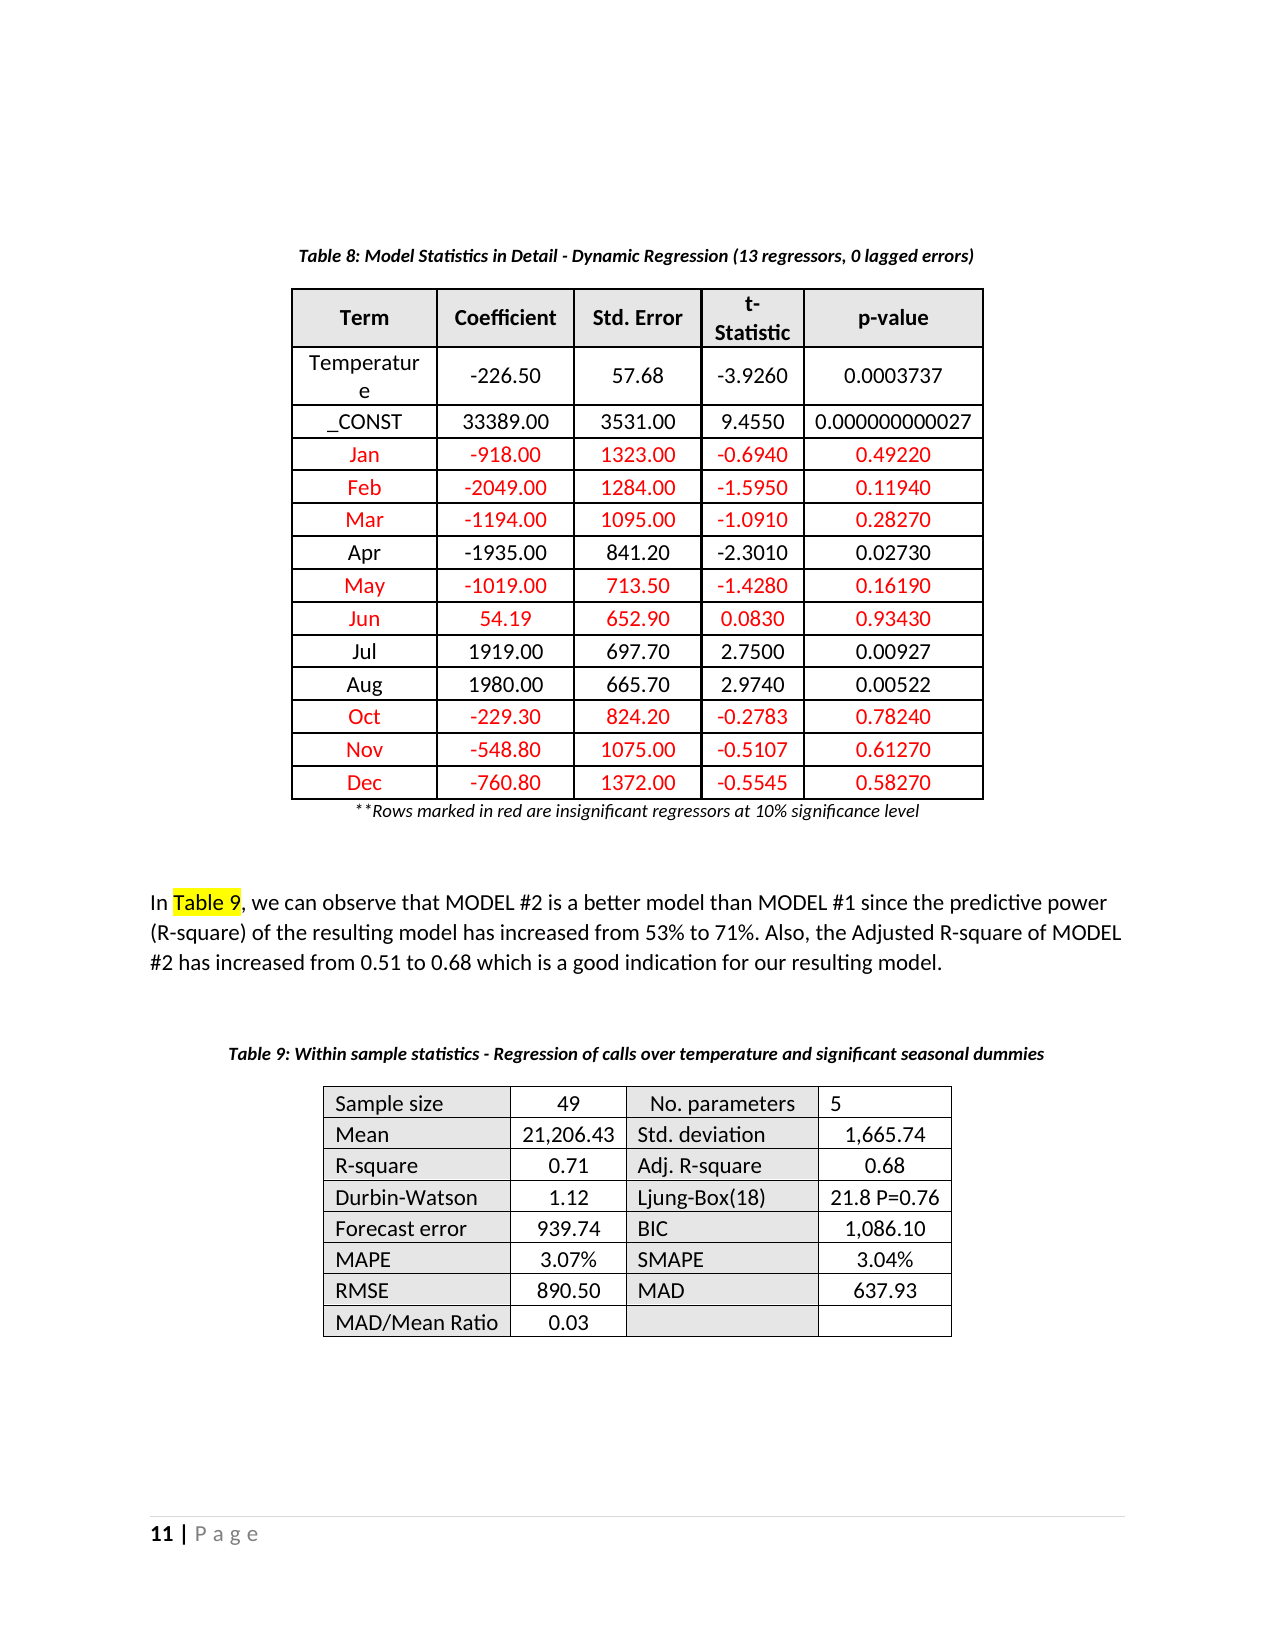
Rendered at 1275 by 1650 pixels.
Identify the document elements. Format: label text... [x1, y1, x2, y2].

table_cell -1.0910 [703, 504, 803, 535]
table_cell Adj. R-square [627, 1149, 818, 1179]
table_cell 0.00522 [805, 668, 982, 699]
table_cell 637.93 [819, 1274, 951, 1304]
table_cell Dec [293, 767, 436, 797]
table_header No. parameters [627, 1087, 818, 1117]
table_cell 0.58270 [805, 767, 982, 797]
table_header Coefficient [438, 290, 573, 346]
table_cell 1095.00 [575, 504, 700, 535]
table_cell -2049.00 [438, 471, 573, 502]
table_cell May [293, 570, 436, 601]
table_cell -1.5950 [703, 471, 803, 502]
table_cell 0.49220 [805, 439, 982, 469]
table_cell Feb [293, 471, 436, 502]
table_cell -2.3010 [703, 537, 803, 568]
table_cell 3531.00 [575, 406, 700, 437]
table_cell -918.00 [438, 439, 573, 469]
table_cell 54.19 [438, 603, 573, 633]
table_cell 21.8 P=0.76 [819, 1181, 951, 1211]
table_cell Temperature [293, 348, 436, 404]
table_cell 2.7500 [703, 636, 803, 666]
table_cell 3.04% [819, 1243, 951, 1273]
table_cell 0.0830 [703, 603, 803, 633]
text **Rows marked in red are insignificant regressors at 10% significance level [150, 799, 1125, 822]
table_header t-Statistic [703, 290, 803, 346]
table_cell RMSE [324, 1274, 510, 1304]
table_header Sample size [324, 1087, 510, 1117]
table_cell 1,665.74 [819, 1118, 951, 1148]
table_cell Jun [293, 603, 436, 633]
table_cell 0.93430 [805, 603, 982, 633]
table_cell -1194.00 [438, 504, 573, 535]
table_cell 1,086.10 [819, 1212, 951, 1242]
table_cell 0.02730 [805, 537, 982, 568]
table_cell 1372.00 [575, 767, 700, 797]
table_cell 0.000000000027 [805, 406, 982, 437]
table_cell 1919.00 [438, 636, 573, 666]
table_header Term [293, 290, 436, 346]
table_cell 1075.00 [575, 734, 700, 765]
table_cell -760.80 [438, 767, 573, 797]
table_cell 0.16190 [805, 570, 982, 601]
table_cell Durbin-Watson [324, 1181, 510, 1211]
table_cell -3.9260 [703, 348, 803, 404]
table_cell -0.5545 [703, 767, 803, 797]
table_cell 652.90 [575, 603, 700, 633]
table_cell -226.50 [438, 348, 573, 404]
table_cell Ljung-Box(18) [627, 1181, 818, 1211]
table_cell 0.03 [511, 1306, 626, 1336]
table_cell Nov [293, 734, 436, 765]
table_cell 0.00927 [805, 636, 982, 666]
table_cell 841.20 [575, 537, 700, 568]
table_cell 939.74 [511, 1212, 626, 1242]
table_cell 0.0003737 [805, 348, 982, 404]
table_cell Aug [293, 668, 436, 699]
table_cell 2.9740 [703, 668, 803, 699]
table_header 49 [511, 1087, 626, 1117]
table_cell SMAPE [627, 1243, 818, 1273]
table_cell Forecast error [324, 1212, 510, 1242]
text In Table 9, we can observe that MODEL #2 is a better model than MODEL #1 since the predictive power (R-square) of the resulting model has increased from 53% to 71%. Also, the Adjusted R-square of MODEL #2 has increased from 0.51 to 0.68 which is a good indication for our resulting model. [150, 888, 1125, 976]
table_cell -0.5107 [703, 734, 803, 765]
table_cell Apr [293, 537, 436, 568]
table_cell -1.4280 [703, 570, 803, 601]
table_cell Oct [293, 701, 436, 732]
table_cell -229.30 [438, 701, 573, 732]
text Table 9: Within sample statistics - Regression of calls over temperature and significant seasonal dummies [150, 1042, 1125, 1065]
table_cell _CONST [293, 406, 436, 437]
text Table 8: Model Statistics in Detail - Dynamic Regression (13 regressors, 0 lagged errors) [150, 244, 1125, 267]
table_cell -1019.00 [438, 570, 573, 601]
table_cell 890.50 [511, 1274, 626, 1304]
table_cell 3.07% [511, 1243, 626, 1273]
table_cell R-square [324, 1149, 510, 1179]
table_cell 0.28270 [805, 504, 982, 535]
table_cell -1935.00 [438, 537, 573, 568]
table_cell Jul [293, 636, 436, 666]
table_cell 33389.00 [438, 406, 573, 437]
table_cell 21,206.43 [511, 1118, 626, 1148]
table_cell 1980.00 [438, 668, 573, 699]
table_cell 0.11940 [805, 471, 982, 502]
table_cell BIC [627, 1212, 818, 1242]
table_cell 0.68 [819, 1149, 951, 1179]
table_cell 713.50 [575, 570, 700, 601]
table_cell 0.71 [511, 1149, 626, 1179]
table_cell 665.70 [575, 668, 700, 699]
table_cell Mean [324, 1118, 510, 1148]
table_cell Jan [293, 439, 436, 469]
table_header 5 [819, 1087, 951, 1117]
table_cell 1323.00 [575, 439, 700, 469]
table_header p-value [805, 290, 982, 346]
table_cell 1.12 [511, 1181, 626, 1211]
table_cell 0.61270 [805, 734, 982, 765]
table_cell -548.80 [438, 734, 573, 765]
table_cell 0.78240 [805, 701, 982, 732]
table_cell Std. deviation [627, 1118, 818, 1148]
table_cell MAPE [324, 1243, 510, 1273]
table_cell 57.68 [575, 348, 700, 404]
table_cell MAD/Mean Ratio [324, 1306, 510, 1336]
table_cell 824.20 [575, 701, 700, 732]
table_cell 9.4550 [703, 406, 803, 437]
table_cell [627, 1306, 818, 1336]
table_cell Mar [293, 504, 436, 535]
table_cell -0.2783 [703, 701, 803, 732]
table_header Std. Error [575, 290, 700, 346]
table_cell -0.6940 [703, 439, 803, 469]
table_cell MAD [627, 1274, 818, 1304]
table_cell 1284.00 [575, 471, 700, 502]
table_cell [819, 1306, 951, 1336]
table_cell 697.70 [575, 636, 700, 666]
